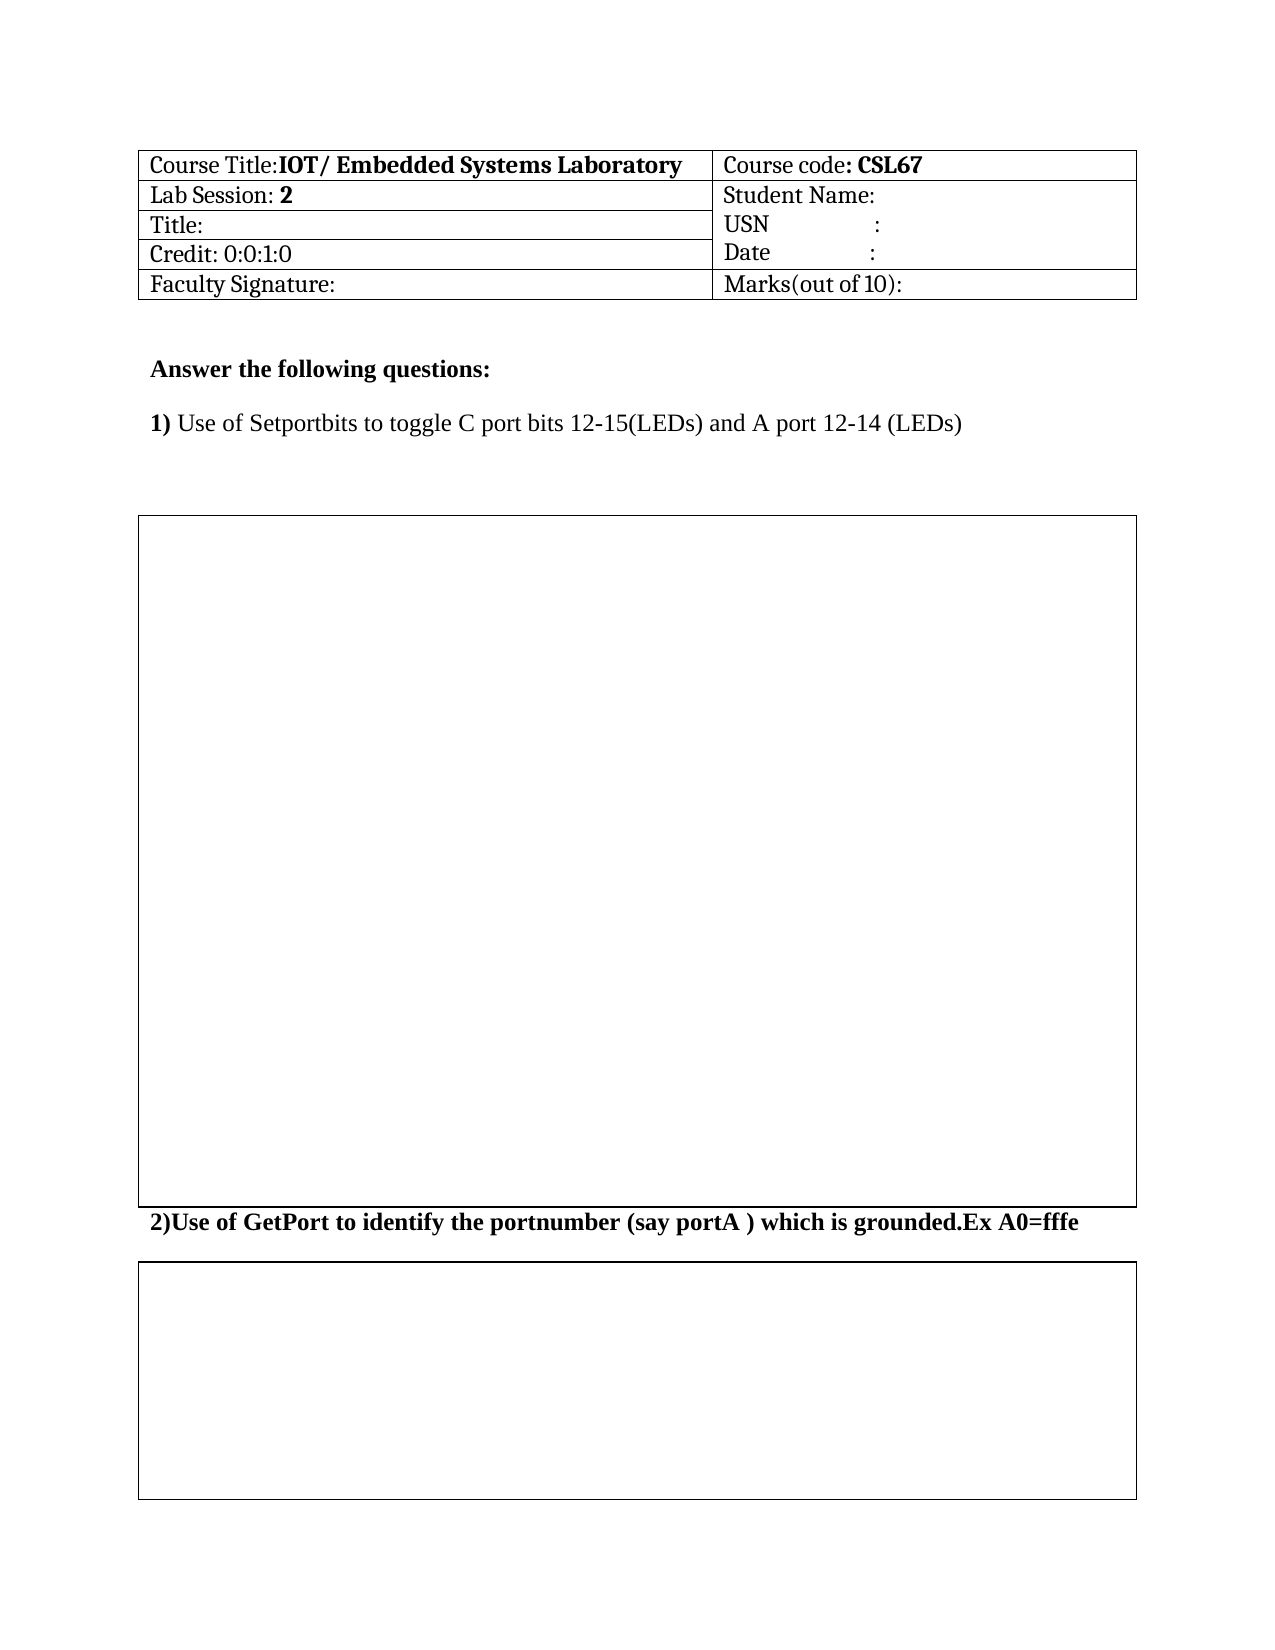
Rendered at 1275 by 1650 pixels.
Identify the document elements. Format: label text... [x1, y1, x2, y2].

table_cell Student Name: USN : Date : [713, 181, 1136, 269]
table_cell Credit: 0:0:1:0 [139, 240, 712, 269]
text 1) Use of Setportbits to toggle C port bits 12-15(LEDs) and A port 12-14 (LEDs) [150, 408, 1125, 436]
table_header [139, 1263, 1136, 1499]
table_header Course code: CSL67 [713, 151, 1136, 180]
text 2)Use of GetPort to identify the portnumber (say portA ) which is grounded.Ex A0=fffe [150, 1208, 1125, 1236]
table_header [139, 516, 1136, 1206]
text Answer the following questions: [150, 354, 1125, 383]
table_cell Title: [139, 211, 712, 239]
table_cell Lab Session: 2 [139, 181, 712, 209]
table_cell Faculty Signature: [139, 270, 712, 299]
table_header Course Title:IOT/ Embedded Systems Laboratory [139, 151, 712, 180]
table_cell Marks(out of 10): [713, 270, 1136, 299]
